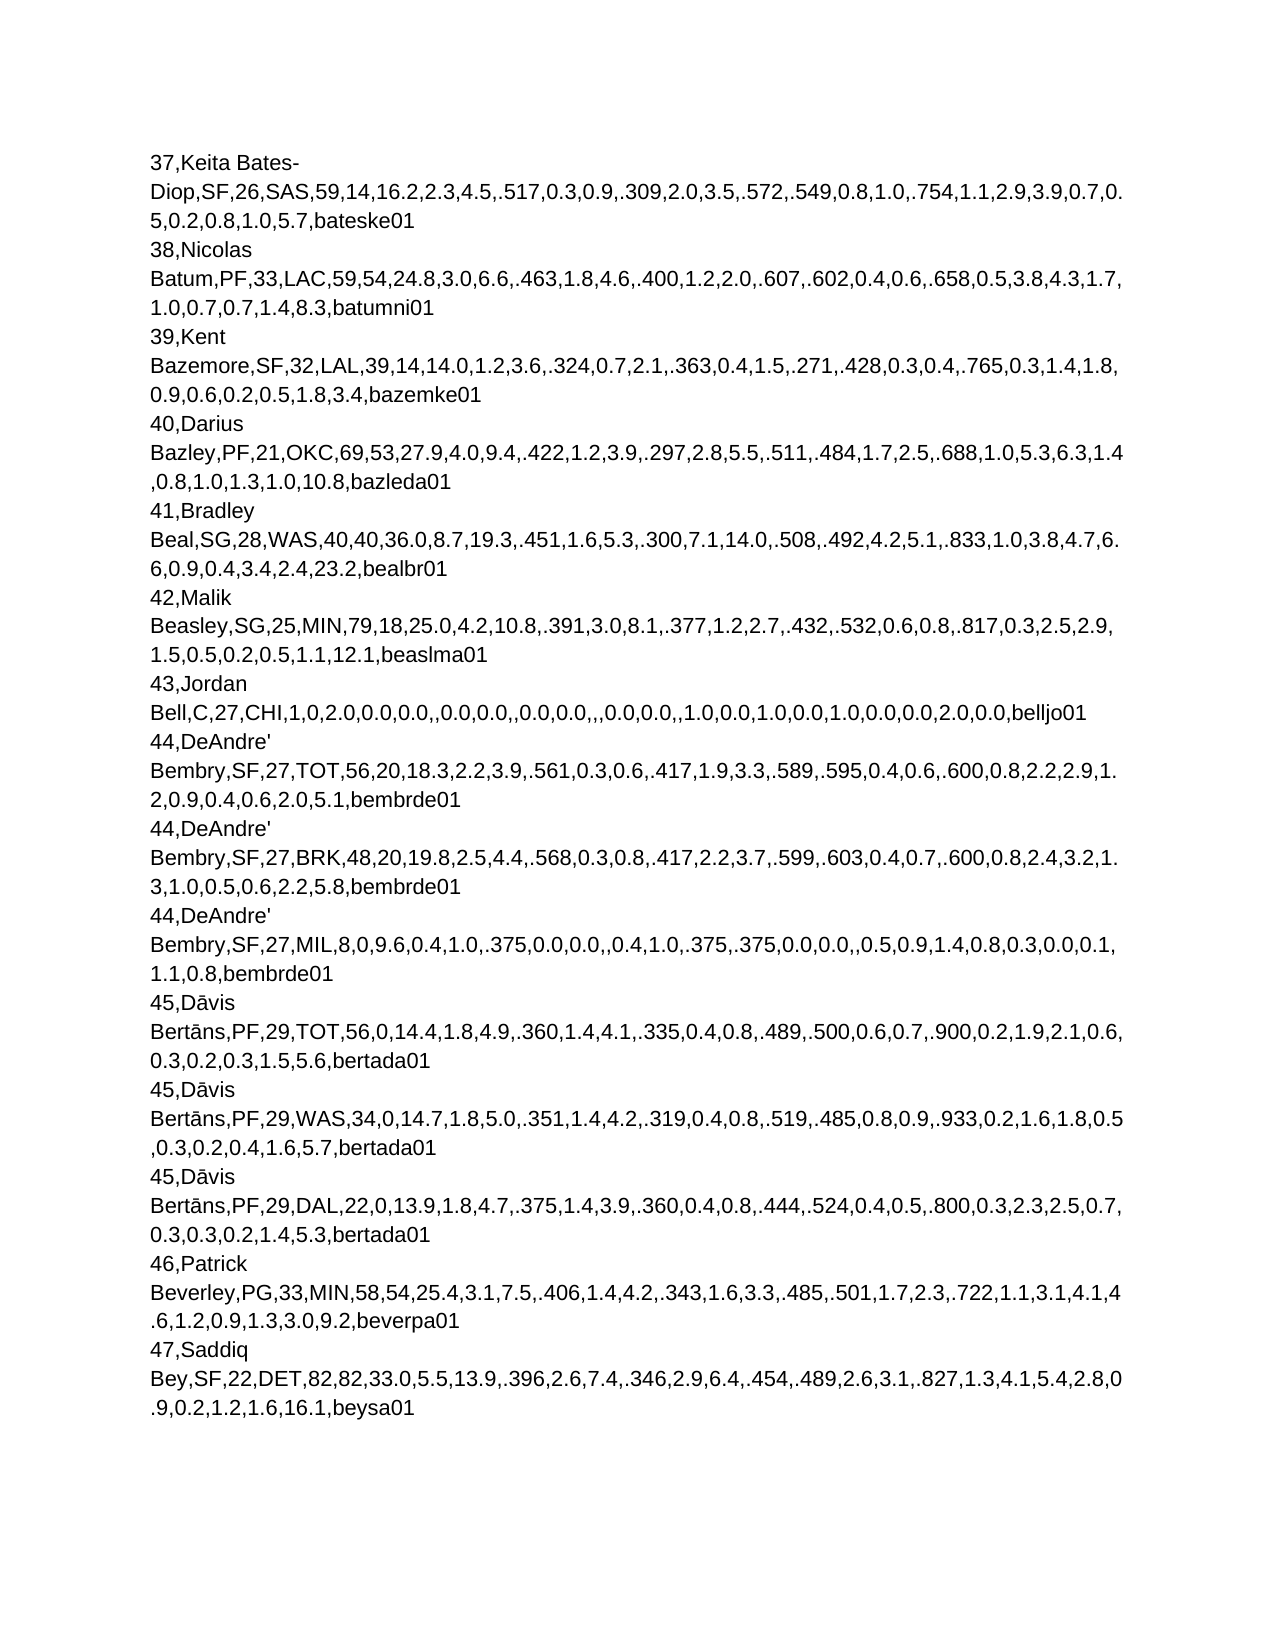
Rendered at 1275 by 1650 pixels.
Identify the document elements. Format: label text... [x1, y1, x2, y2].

text 45,Dāvis Bertāns,PF,29,DAL,22,0,13.9,1.8,4.7,.375,1.4,3.9,.360,0.4,0.8,.444,.524,0.4,0.5,.800,0.3,2.3,2.5,0.7,0.3,0.3,0.2,1.4,5.3,bertada01 [150, 1163, 1125, 1247]
text 39,Kent Bazemore,SF,32,LAL,39,14,14.0,1.2,3.6,.324,0.7,2.1,.363,0.4,1.5,.271,.428,0.3,0.4,.765,0.3,1.4,1.8,0.9,0.6,0.2,0.5,1.8,3.4,bazemke01 [150, 324, 1125, 407]
text 44,DeAndre' Bembry,SF,27,TOT,56,20,18.3,2.2,3.9,.561,0.3,0.6,.417,1.9,3.3,.589,.595,0.4,0.6,.600,0.8,2.2,2.9,1.2,0.9,0.4,0.6,2.0,5.1,bembrde01 [150, 729, 1125, 812]
text 44,DeAndre' Bembry,SF,27,BRK,48,20,19.8,2.5,4.4,.568,0.3,0.8,.417,2.2,3.7,.599,.603,0.4,0.7,.600,0.8,2.4,3.2,1.3,1.0,0.5,0.6,2.2,5.8,bembrde01 [150, 816, 1125, 899]
text 37,Keita Bates-Diop,SF,26,SAS,59,14,16.2,2.3,4.5,.517,0.3,0.9,.309,2.0,3.5,.572,.549,0.8,1.0,.754,1.1,2.9,3.9,0.7,0.5,0.2,0.8,1.0,5.7,bateske01 [150, 150, 1125, 233]
text 43,Jordan Bell,C,27,CHI,1,0,2.0,0.0,0.0,,0.0,0.0,,0.0,0.0,,,0.0,0.0,,1.0,0.0,1.0,0.0,1.0,0.0,0.0,2.0,0.0,belljo01 [150, 671, 1125, 725]
text 47,Saddiq Bey,SF,22,DET,82,82,33.0,5.5,13.9,.396,2.6,7.4,.346,2.9,6.4,.454,.489,2.6,3.1,.827,1.3,4.1,5.4,2.8,0.9,0.2,1.2,1.6,16.1,beysa01 [150, 1337, 1125, 1420]
text 41,Bradley Beal,SG,28,WAS,40,40,36.0,8.7,19.3,.451,1.6,5.3,.300,7.1,14.0,.508,.492,4.2,5.1,.833,1.0,3.8,4.7,6.6,0.9,0.4,3.4,2.4,23.2,bealbr01 [150, 497, 1125, 581]
text 44,DeAndre' Bembry,SF,27,MIL,8,0,9.6,0.4,1.0,.375,0.0,0.0,,0.4,1.0,.375,.375,0.0,0.0,,0.5,0.9,1.4,0.8,0.3,0.0,0.1,1.1,0.8,bembrde01 [150, 903, 1125, 986]
text 40,Darius Bazley,PF,21,OKC,69,53,27.9,4.0,9.4,.422,1.2,3.9,.297,2.8,5.5,.511,.484,1.7,2.5,.688,1.0,5.3,6.3,1.4,0.8,1.0,1.3,1.0,10.8,bazleda01 [150, 411, 1125, 494]
text 45,Dāvis Bertāns,PF,29,TOT,56,0,14.4,1.8,4.9,.360,1.4,4.1,.335,0.4,0.8,.489,.500,0.6,0.7,.900,0.2,1.9,2.1,0.6,0.3,0.2,0.3,1.5,5.6,bertada01 [150, 990, 1125, 1073]
text 42,Malik Beasley,SG,25,MIN,79,18,25.0,4.2,10.8,.391,3.0,8.1,.377,1.2,2.7,.432,.532,0.6,0.8,.817,0.3,2.5,2.9,1.5,0.5,0.2,0.5,1.1,12.1,beaslma01 [150, 584, 1125, 667]
text 38,Nicolas Batum,PF,33,LAC,59,54,24.8,3.0,6.6,.463,1.8,4.6,.400,1.2,2.0,.607,.602,0.4,0.6,.658,0.5,3.8,4.3,1.7,1.0,0.7,0.7,1.4,8.3,batumni01 [150, 237, 1125, 320]
text 45,Dāvis Bertāns,PF,29,WAS,34,0,14.7,1.8,5.0,.351,1.4,4.2,.319,0.4,0.8,.519,.485,0.8,0.9,.933,0.2,1.6,1.8,0.5,0.3,0.2,0.4,1.6,5.7,bertada01 [150, 1077, 1125, 1160]
text 46,Patrick Beverley,PG,33,MIN,58,54,25.4,3.1,7.5,.406,1.4,4.2,.343,1.6,3.3,.485,.501,1.7,2.3,.722,1.1,3.1,4.1,4.6,1.2,0.9,1.3,3.0,9.2,beverpa01 [150, 1250, 1125, 1333]
